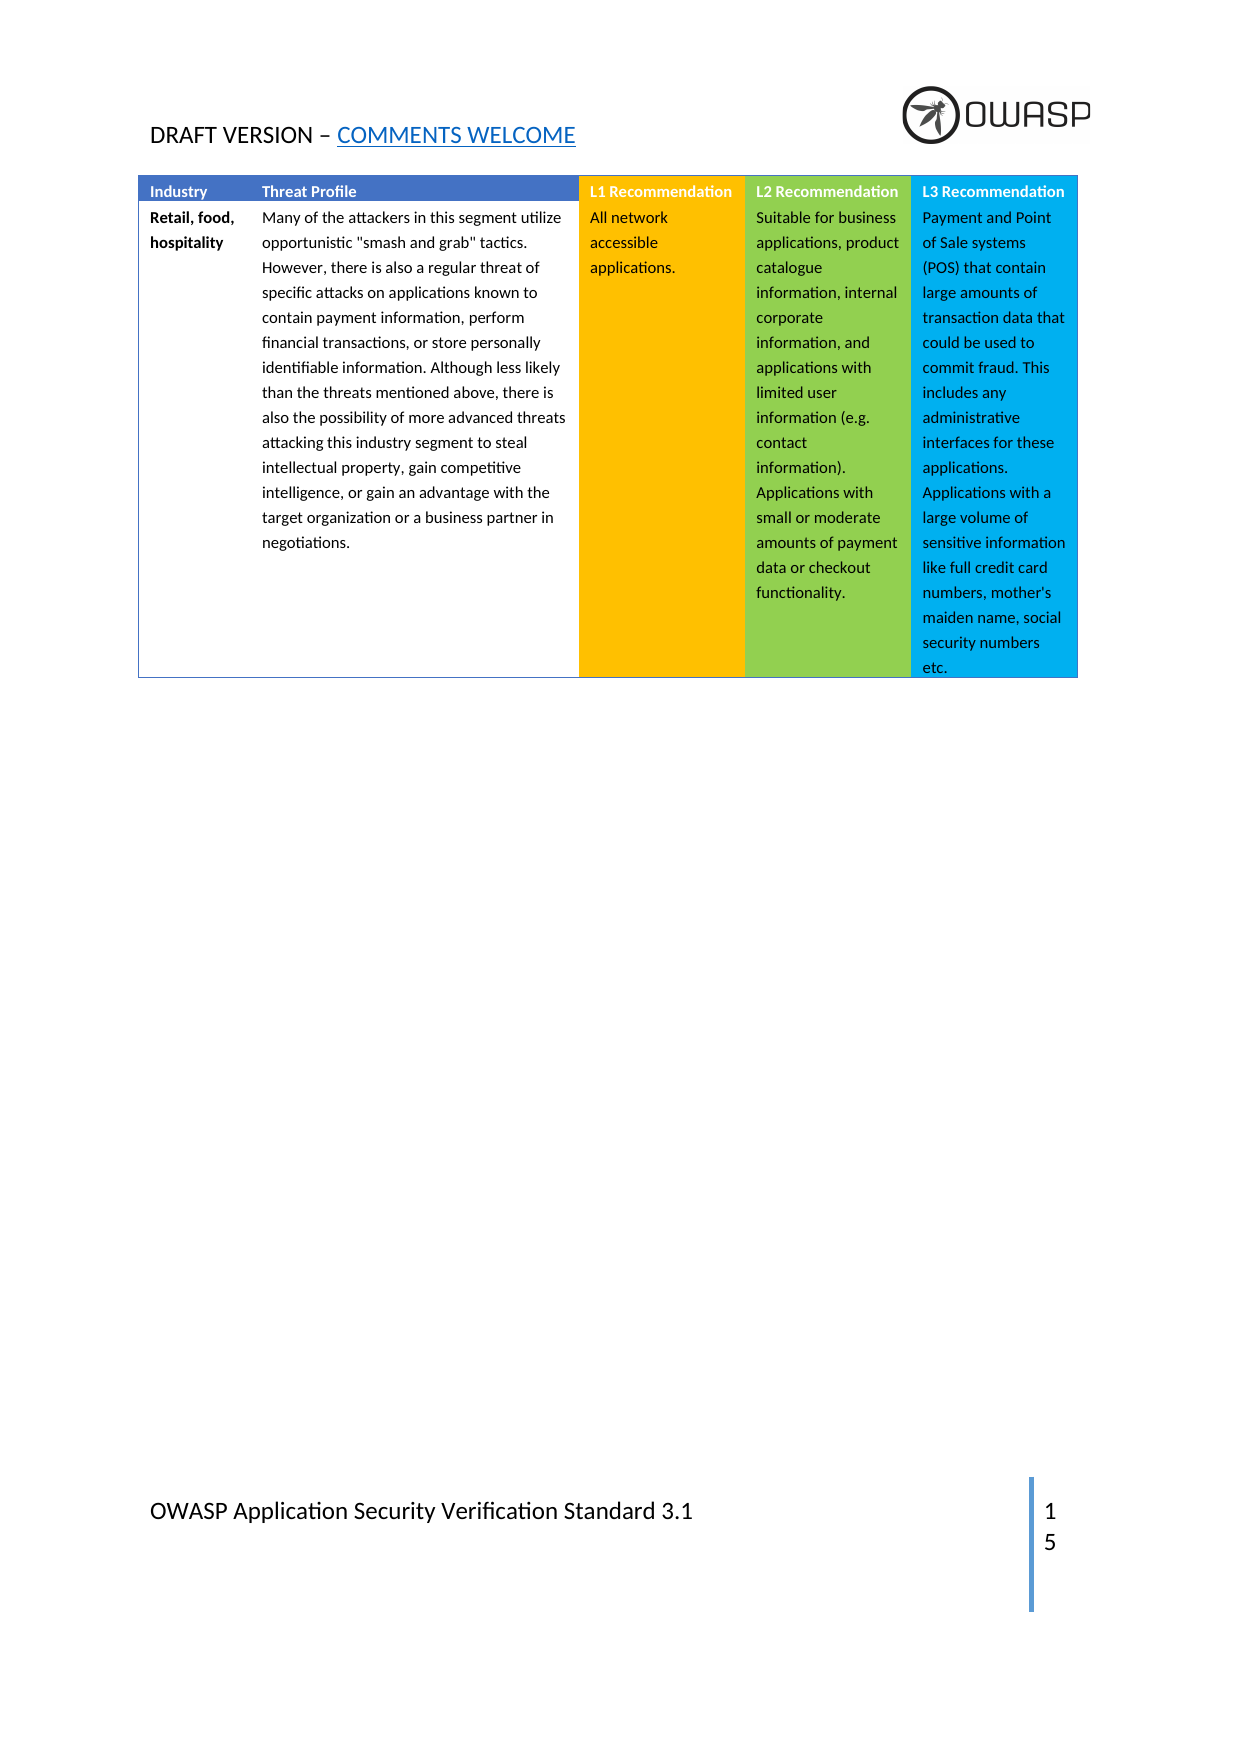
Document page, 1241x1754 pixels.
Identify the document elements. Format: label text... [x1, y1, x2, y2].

table_header Industry [139, 176, 251, 201]
table_cell Suitable for business applications, product catalogue information, internal corporate information, and applications with limited user information (e.g. contact information). Applications with small or moderate amounts of payment data or checkout functionality. [745, 201, 911, 677]
table_cell Payment and Point of Sale systems (POS) that contain large amounts of transaction data that could be used to commit fraud. This includes any administrative interfaces for these applications. Applications with a large volume of sensitive information like full credit card numbers, mother's maiden name, social security numbers etc. [911, 201, 1077, 677]
table_header L2 Recommendation [745, 176, 911, 201]
picture [902, 86, 1091, 144]
table_cell All network accessible applications. [579, 201, 745, 677]
table_header L3 Recommendation [911, 176, 1077, 201]
table_cell Many of the attackers in this segment utilize opportunistic "smash and grab" tactics. However, there is also a regular threat of specific attacks on applications known to contain payment information, perform financial transactions, or store personally identifiable information. Although less likely than the threats mentioned above, there is also the possibility of more advanced threats attacking this industry segment to steal intellectual property, gain competitive intelligence, or gain an advantage with the target organization or a business partner in negotiations. [251, 201, 579, 677]
table_cell Retail, food, hospitality [139, 201, 251, 677]
table_header Threat Profile [251, 176, 579, 201]
table_header L1 Recommendation [579, 176, 745, 201]
